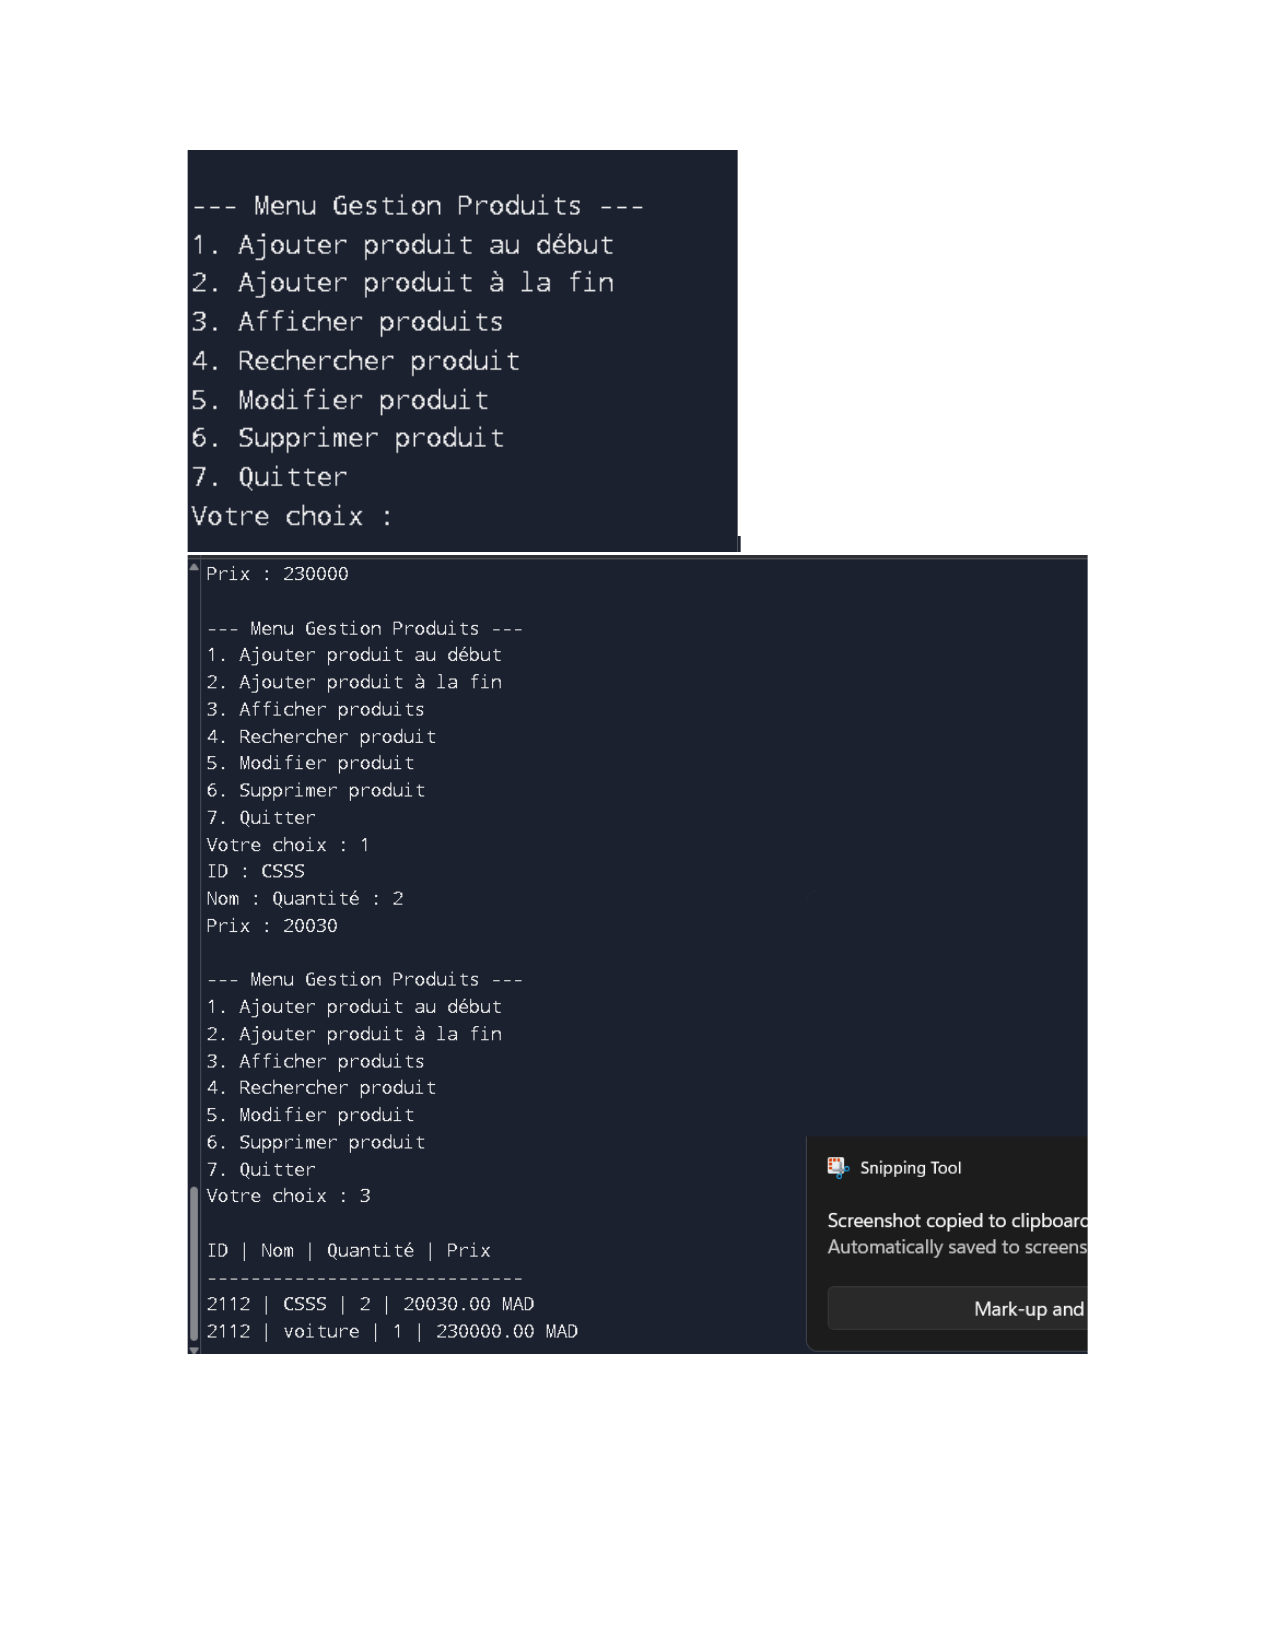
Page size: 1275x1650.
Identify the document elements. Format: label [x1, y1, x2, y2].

picture [187, 150, 741, 552]
picture [187, 555, 1088, 1354]
